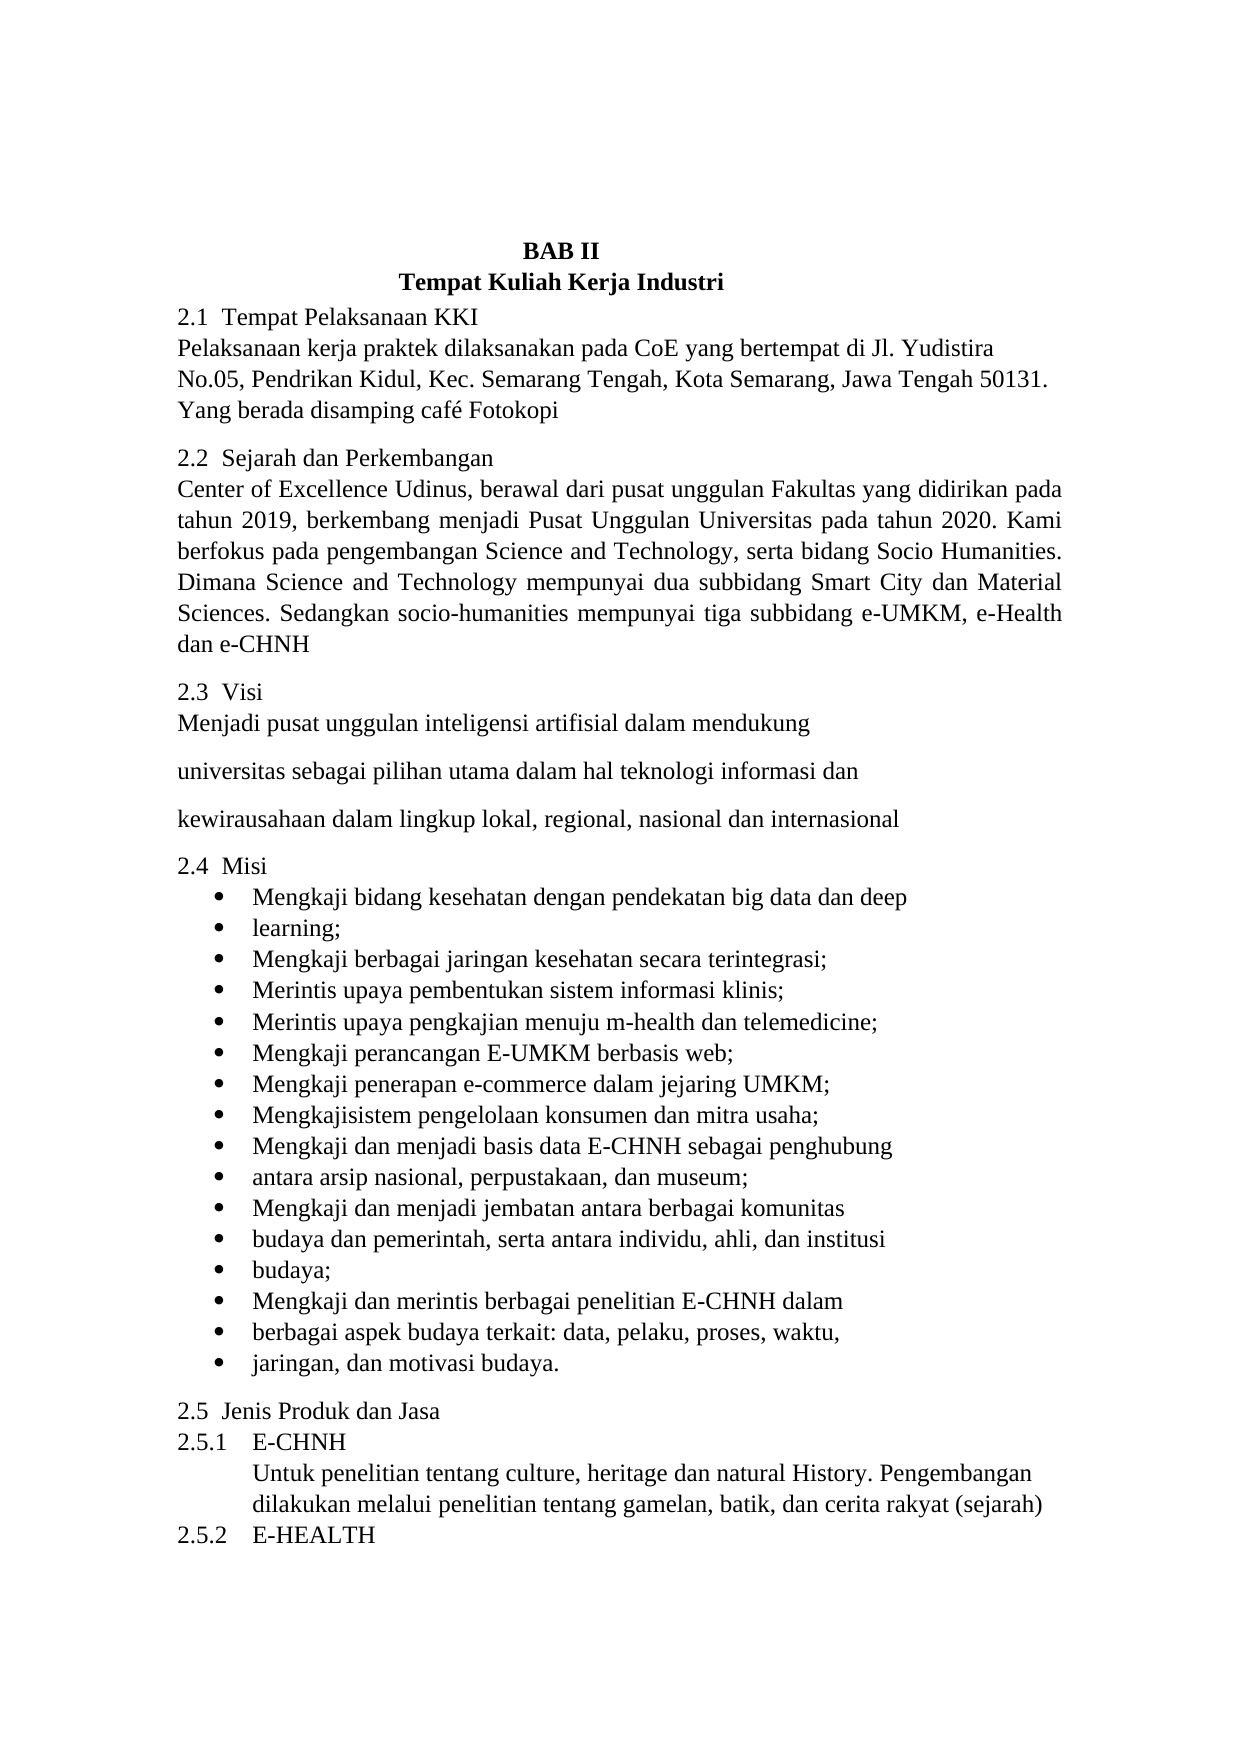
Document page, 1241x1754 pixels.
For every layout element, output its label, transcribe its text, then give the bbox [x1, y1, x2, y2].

list Merintis upaya pembentukan sistem informasi klinis; [214, 976, 1063, 1004]
list E-CHNH [177, 1427, 1063, 1456]
list Mengkaji dan merintis berbagai penelitian E-CHNH dalam [214, 1286, 1063, 1315]
text universitas sebagai pilihan utama dalam hal teknologi informasi dan [177, 756, 1063, 785]
list budaya dan pemerintah, serta antara individu, ahli, dan institusi [214, 1224, 1063, 1253]
list berbagai aspek budaya terkait: data, pelaku, proses, waktu, [214, 1317, 1063, 1346]
list Mengkajisistem pengelolaan konsumen dan mitra usaha; [214, 1100, 1063, 1128]
list Untuk penelitian tentang culture, heritage dan natural History. Pengembangan dilakukan melalui penelitian tentang gamelan, batik, dan cerita rakyat (sejarah) [252, 1458, 1063, 1518]
subtitle Tempat Pelaksanaan KKI [177, 302, 1063, 331]
text Center of Excellence Udinus, berawal dari pusat unggulan Fakultas yang didirikan pada tahun 2019, berkembang menjadi Pusat Unggulan Universitas pada tahun 2020. Kami berfokus pada pengembangan Science and Technology, serta bidang Socio Humanities. Dimana Science and Technology mempunyai dua subbidang Smart City dan Material Sciences. Sedangkan socio-humanities mempunyai tiga subbidang e-UMKM, e-Health dan e-CHNH [177, 474, 1063, 658]
text Menjadi pusat unggulan inteligensi artifisial dalam mendukung [177, 708, 1063, 737]
list Mengkaji berbagai jaringan kesehatan secara terintegrasi; [214, 944, 1063, 973]
text kewirausahaan dalam lingkup lokal, regional, nasional dan internasional [177, 804, 1063, 832]
list E-HEALTH [177, 1520, 1063, 1549]
list Mengkaji penerapan e-commerce dalam jejaring UMKM; [214, 1069, 1063, 1097]
list jaringan, dan motivasi budaya. [214, 1348, 1063, 1377]
list Mengkaji dan menjadi jembatan antara berbagai komunitas [214, 1193, 1063, 1222]
list Mengkaji dan menjadi basis data E-CHNH sebagai penghubung [214, 1131, 1063, 1159]
subtitle Visi [177, 677, 1063, 706]
subtitle Tempat Kuliah Kerja Industri [177, 267, 945, 296]
list budaya; [214, 1255, 1063, 1284]
list learning; [214, 913, 1063, 942]
list antara arsip nasional, perpustakaan, dan museum; [214, 1162, 1063, 1191]
subtitle Jenis Produk dan Jasa [177, 1396, 1063, 1424]
subtitle Sejarah dan Perkembangan [177, 443, 1063, 472]
text Pelaksanaan kerja praktek dilaksanakan pada CoE yang bertempat di Jl. Yudistira No.05, Pendrikan Kidul, Kec. Semarang Tengah, Kota Semarang, Jawa Tengah 50131. Yang berada disamping café Fotokopi [177, 333, 1063, 424]
list Mengkaji bidang kesehatan dengan pendekatan big data dan deep [214, 882, 1063, 911]
list Merintis upaya pengkajian menuju m-health dan telemedicine; [214, 1007, 1063, 1035]
list Mengkaji perancangan E-UMKM berbasis web; [214, 1038, 1063, 1066]
subtitle BAB II [177, 236, 945, 265]
subtitle Misi [177, 851, 1063, 880]
